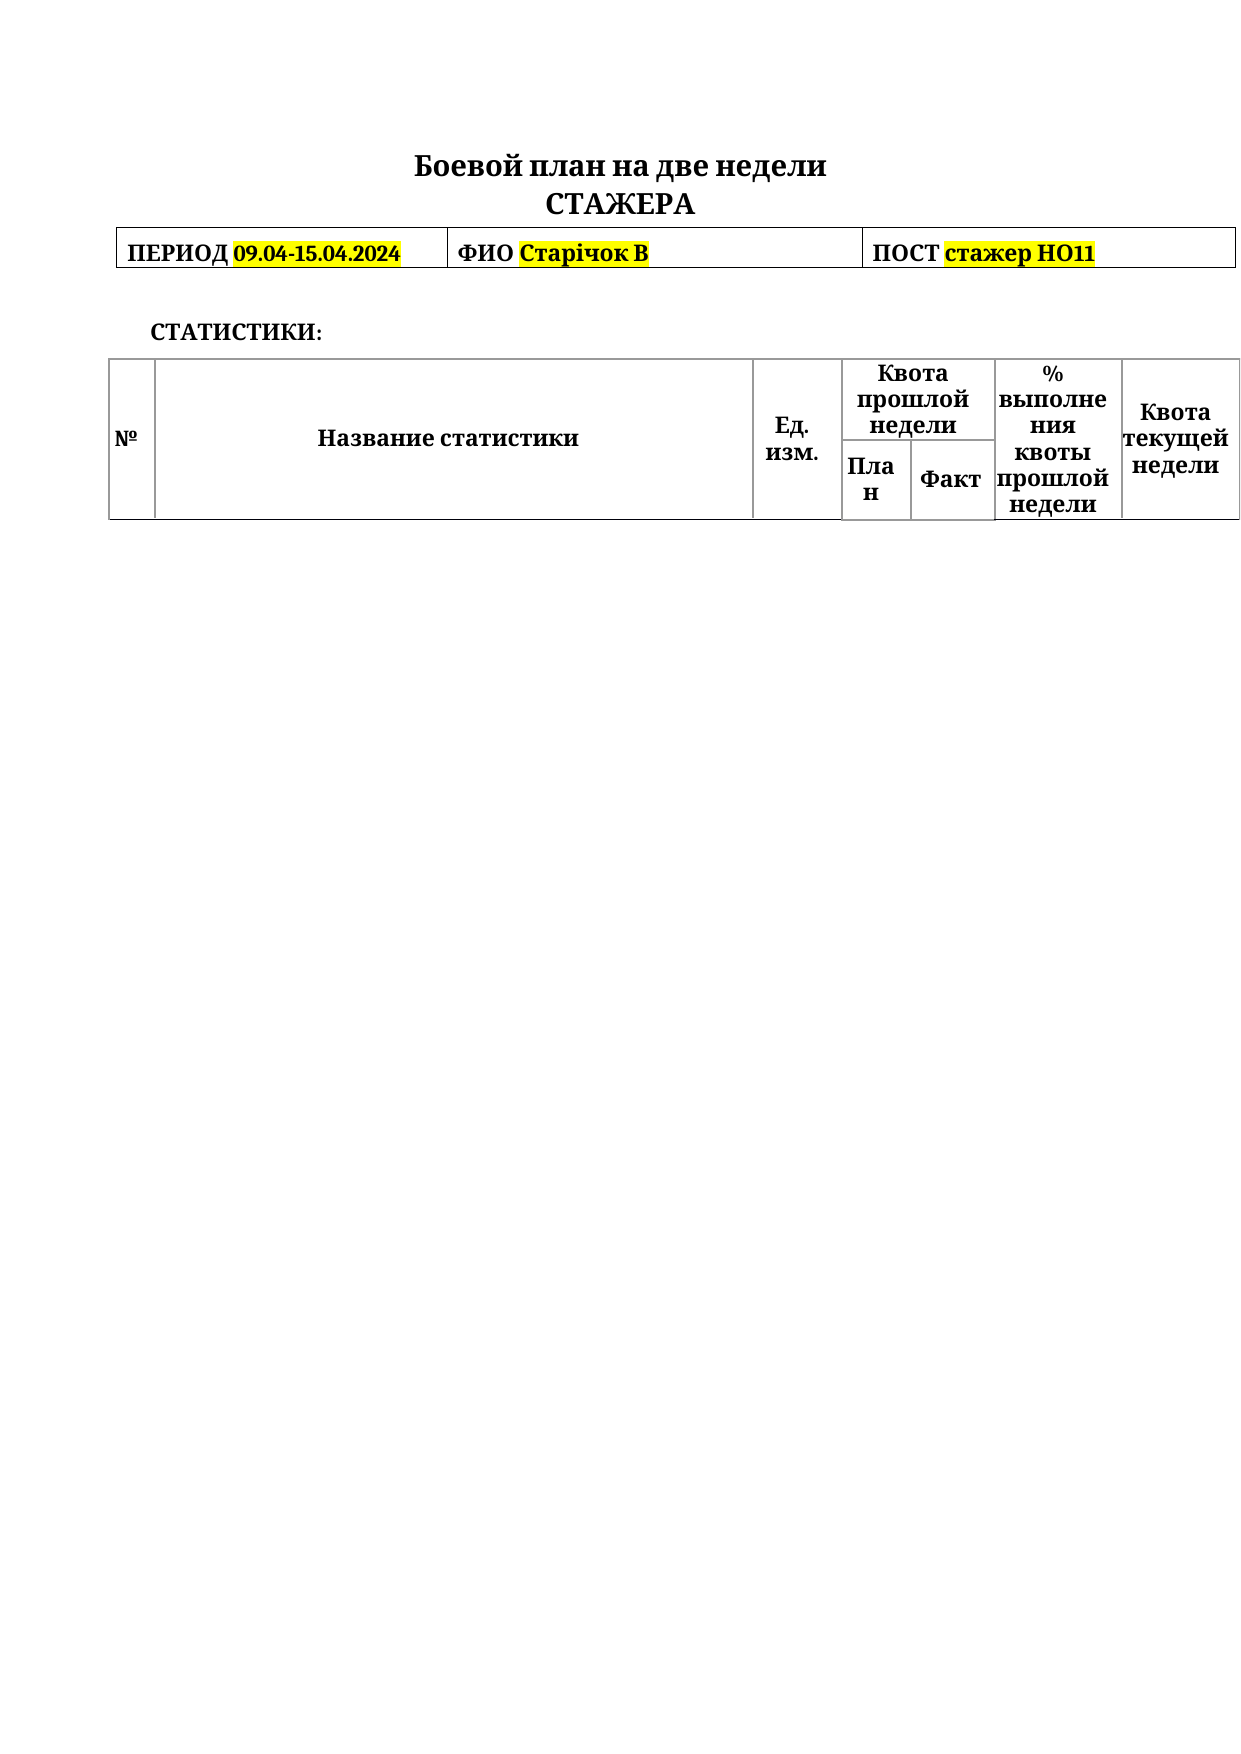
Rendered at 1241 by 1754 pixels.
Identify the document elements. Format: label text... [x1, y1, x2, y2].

table_cell План [843, 441, 910, 518]
text Боевой план на две недели [150, 150, 1090, 183]
table_header № [110, 360, 154, 518]
table_header Квота текущей недели [1123, 360, 1239, 518]
table_header ФИО Старічок В [448, 228, 862, 267]
table_header Название статистики [156, 360, 752, 518]
text СТАТИСТИКИ: [150, 319, 1090, 346]
table_header ПОСТ стажер НО11 [863, 228, 1235, 267]
table_header Ед. изм. [754, 360, 841, 518]
table_header Квота прошлой недели [843, 360, 994, 439]
table_header % выполнения квоты прошлой недели [996, 360, 1121, 518]
text СТАЖЕРА [150, 188, 1090, 222]
table_cell Факт [912, 441, 994, 518]
table_header ПЕРИОД 09.04-15.04.2024 [117, 228, 447, 267]
